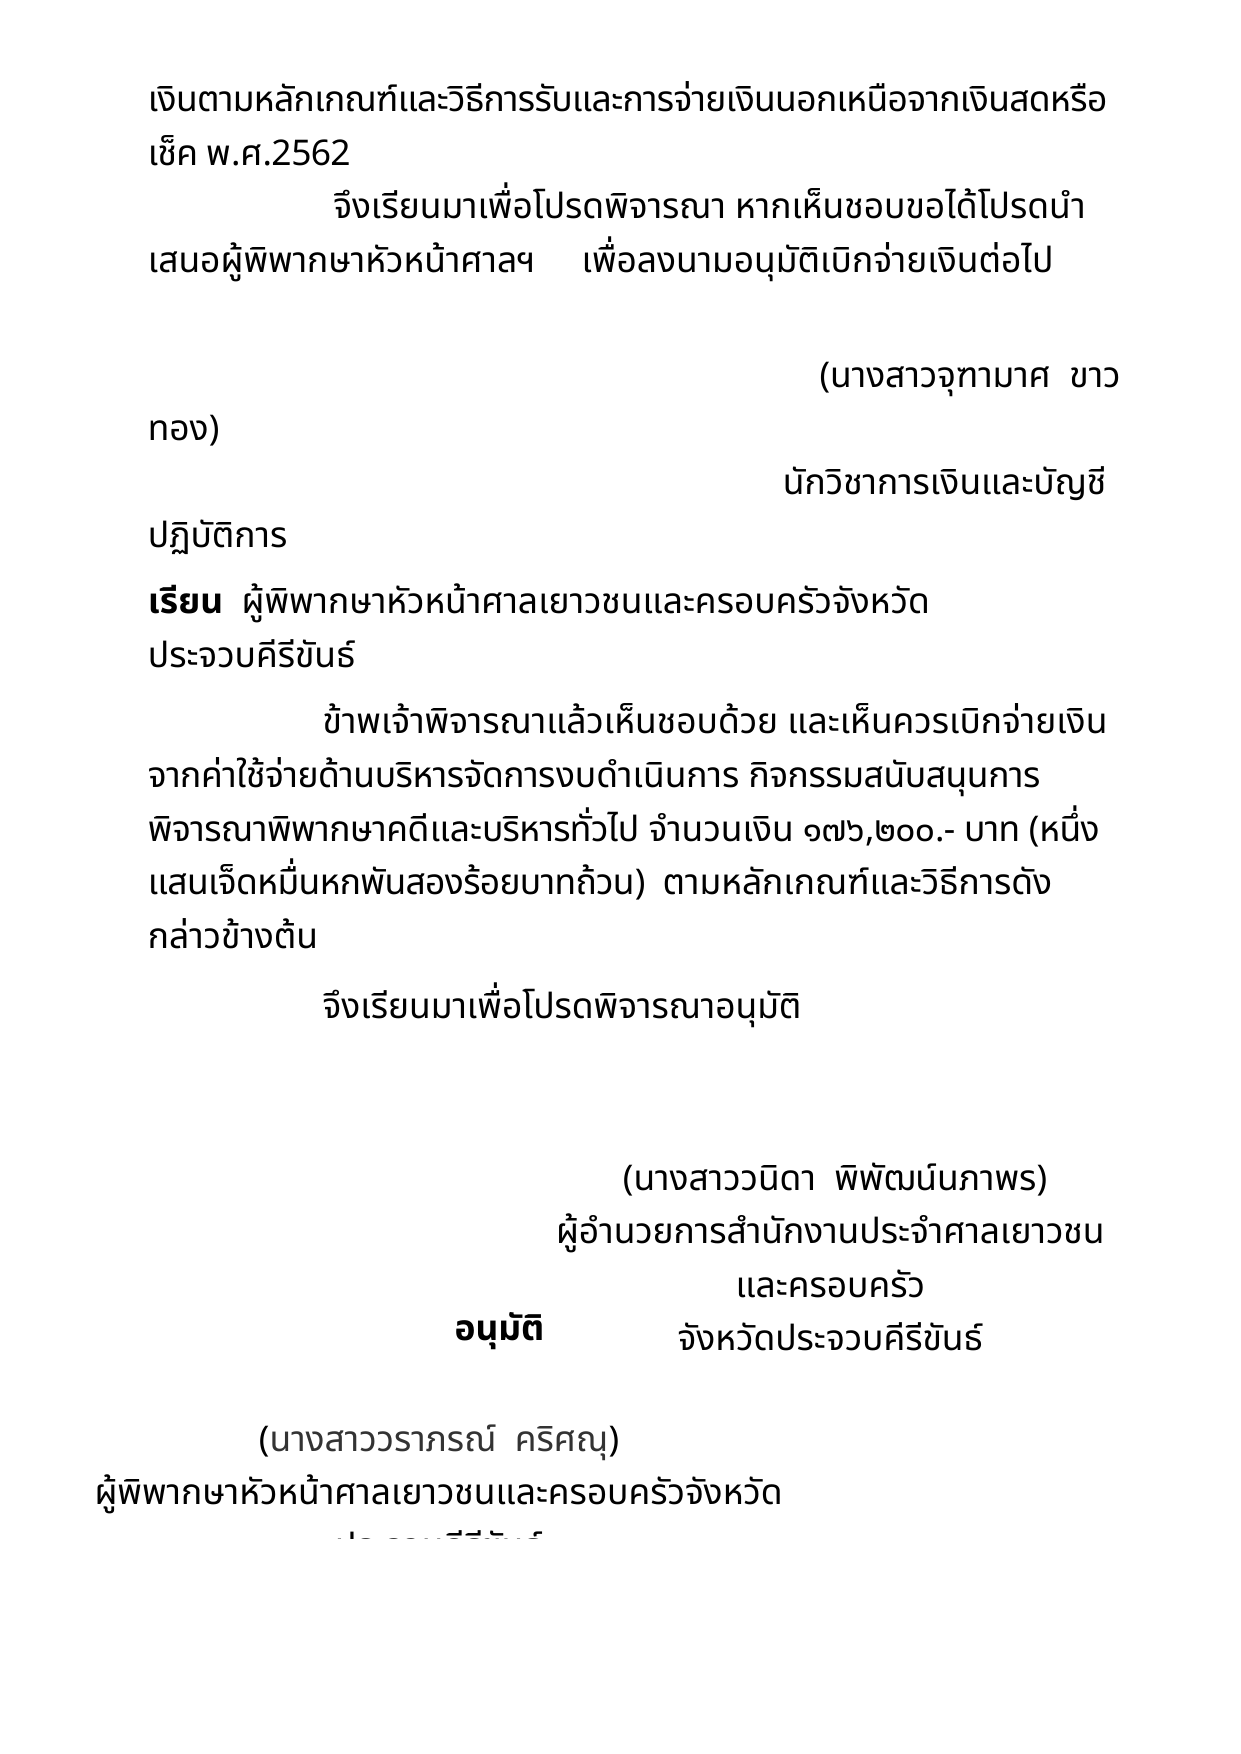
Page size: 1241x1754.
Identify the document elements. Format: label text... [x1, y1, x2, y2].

text นักวิชาการเงินและบัญชีปฏิบัติการ [148, 457, 1122, 564]
text ข้าพเจ้าพิจารณาแล้วเห็นชอบด้วย และเห็นควรเบิกจ่ายเงินจากค่าใช้จ่ายด้านบริหารจัดการงบดำเนินการ กิจกรรมสนับสนุนการพิจารณาพิพากษาคดีและบริหารทั่วไป จำนวนเงิน ๑๗๖,๒๐๐.- บาท (หนึ่งแสนเจ็ดหมื่นหกพันสองร้อยบาทถ้วน) ตามหลักเกณฑ์และวิธีการดังกล่าวข้างต้น [148, 696, 1122, 964]
text (นางสาวจุฑามาศ ขาวทอง) [148, 349, 1122, 457]
text จึงเรียนมาเพื่อโปรดพิจารณาอนุมัติ [148, 981, 1123, 1035]
text เรียน ผู้พิพากษาหัวหน้าศาลเยาวชนและครอบครัวจังหวัดประจวบคีรีขันธ์ [148, 576, 1122, 683]
text จึงเรียนมาเพื่อโปรดพิจารณา หากเห็นชอบขอได้โปรดนำเสนอผู้พิพากษาหัวหน้าศาลฯ เพื่อลงนามอนุมัติเบิกจ่ายเงินต่อไป [148, 181, 1122, 288]
